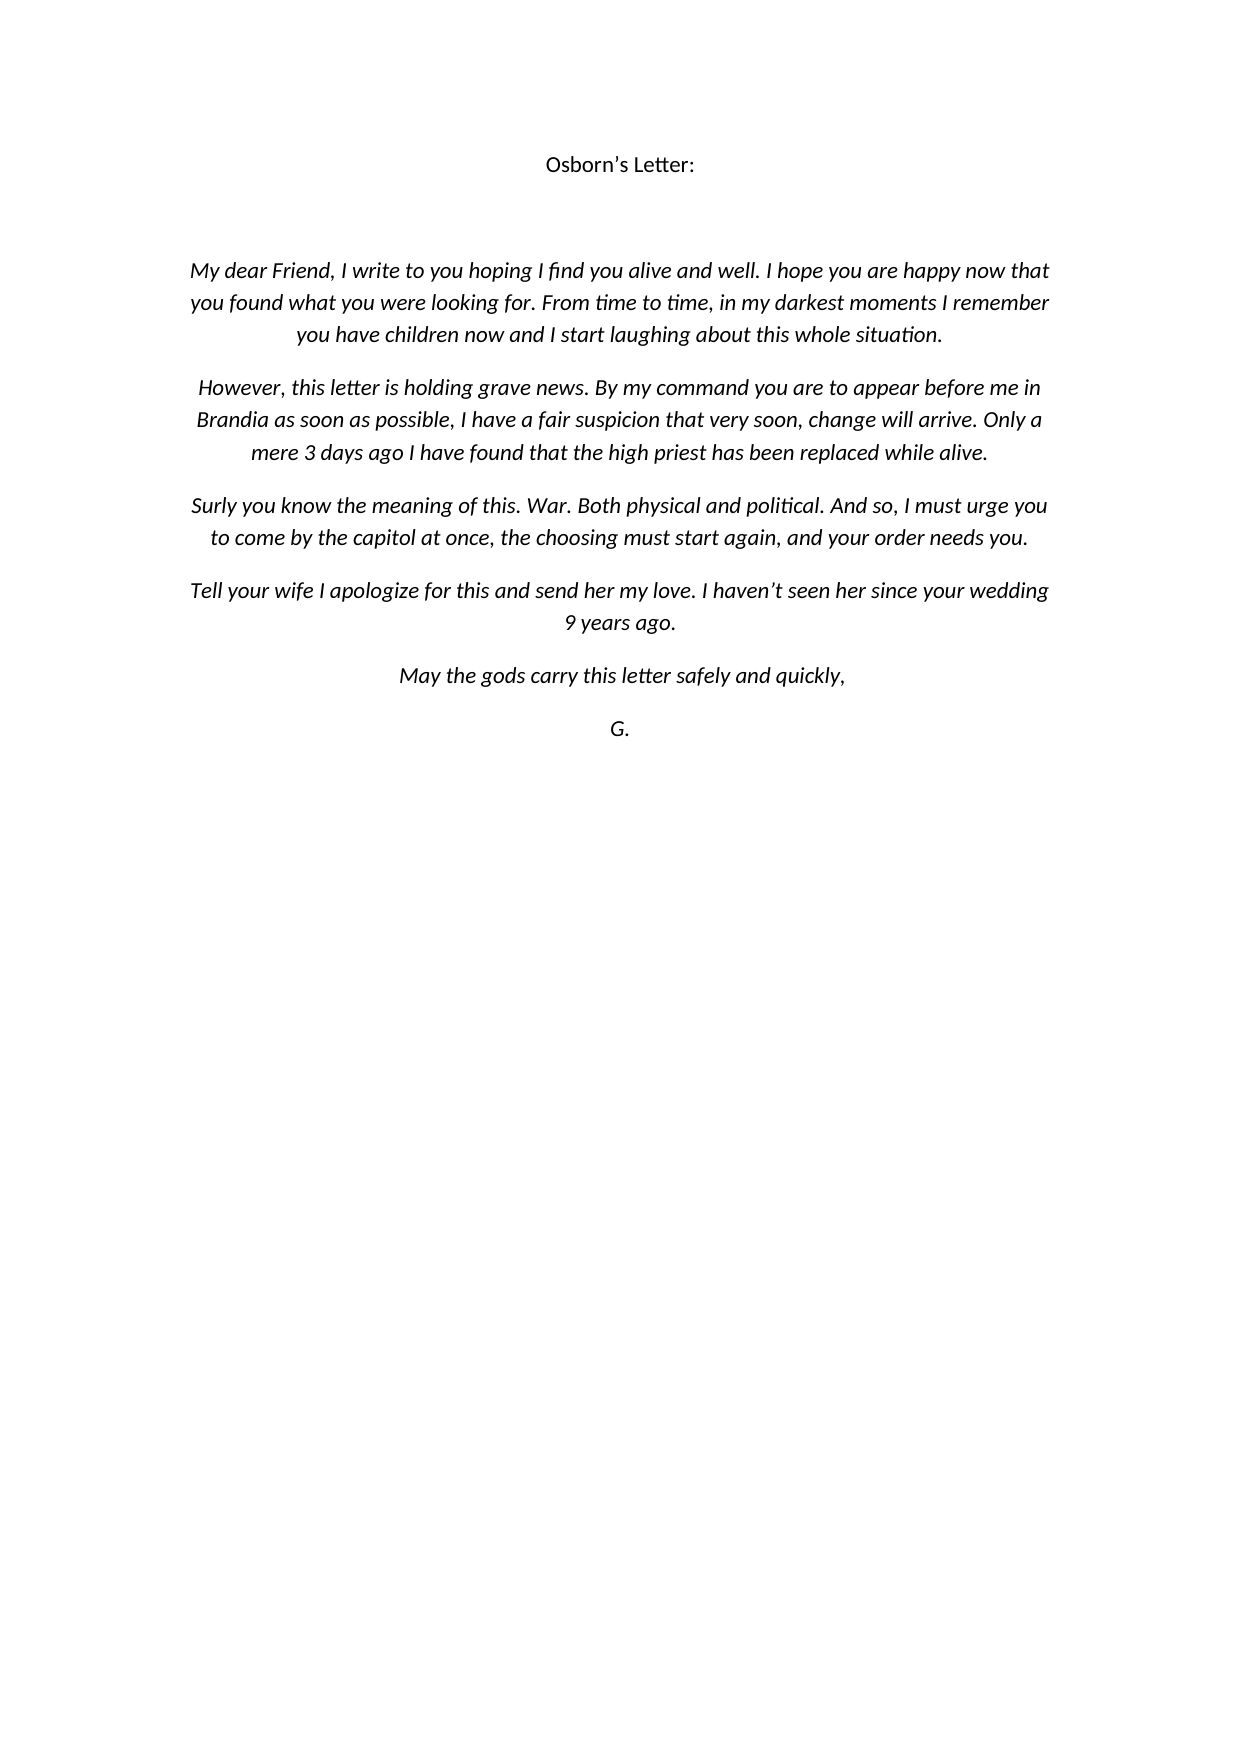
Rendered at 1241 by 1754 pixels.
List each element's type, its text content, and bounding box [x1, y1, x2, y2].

text G. [187, 714, 1053, 742]
text Tell your wife I apologize for this and send her my love. I haven’t seen her since your wedding 9 years ago. [187, 576, 1053, 636]
text Surly you know the meaning of this. War. Both physical and political. And so, I must urge you to come by the capitol at once, the choosing must start again, and your order needs you. [187, 491, 1053, 551]
text May the gods carry this letter safely and quickly, [187, 661, 1053, 689]
text My dear Friend, I write to you hoping I find you alive and well. I hope you are happy now that you found what you were looking for. From time to time, in my darkest moments I remember you have children now and I start laughing about this whole situation. [187, 256, 1053, 348]
text Osborn’s Letter: [187, 150, 1053, 178]
text However, this letter is holding grave news. By my command you are to appear before me in Brandia as soon as possible, I have a fair suspicion that very soon, change will arrive. Only a mere 3 days ago I have found that the high priest has been replaced while alive. [187, 373, 1053, 466]
